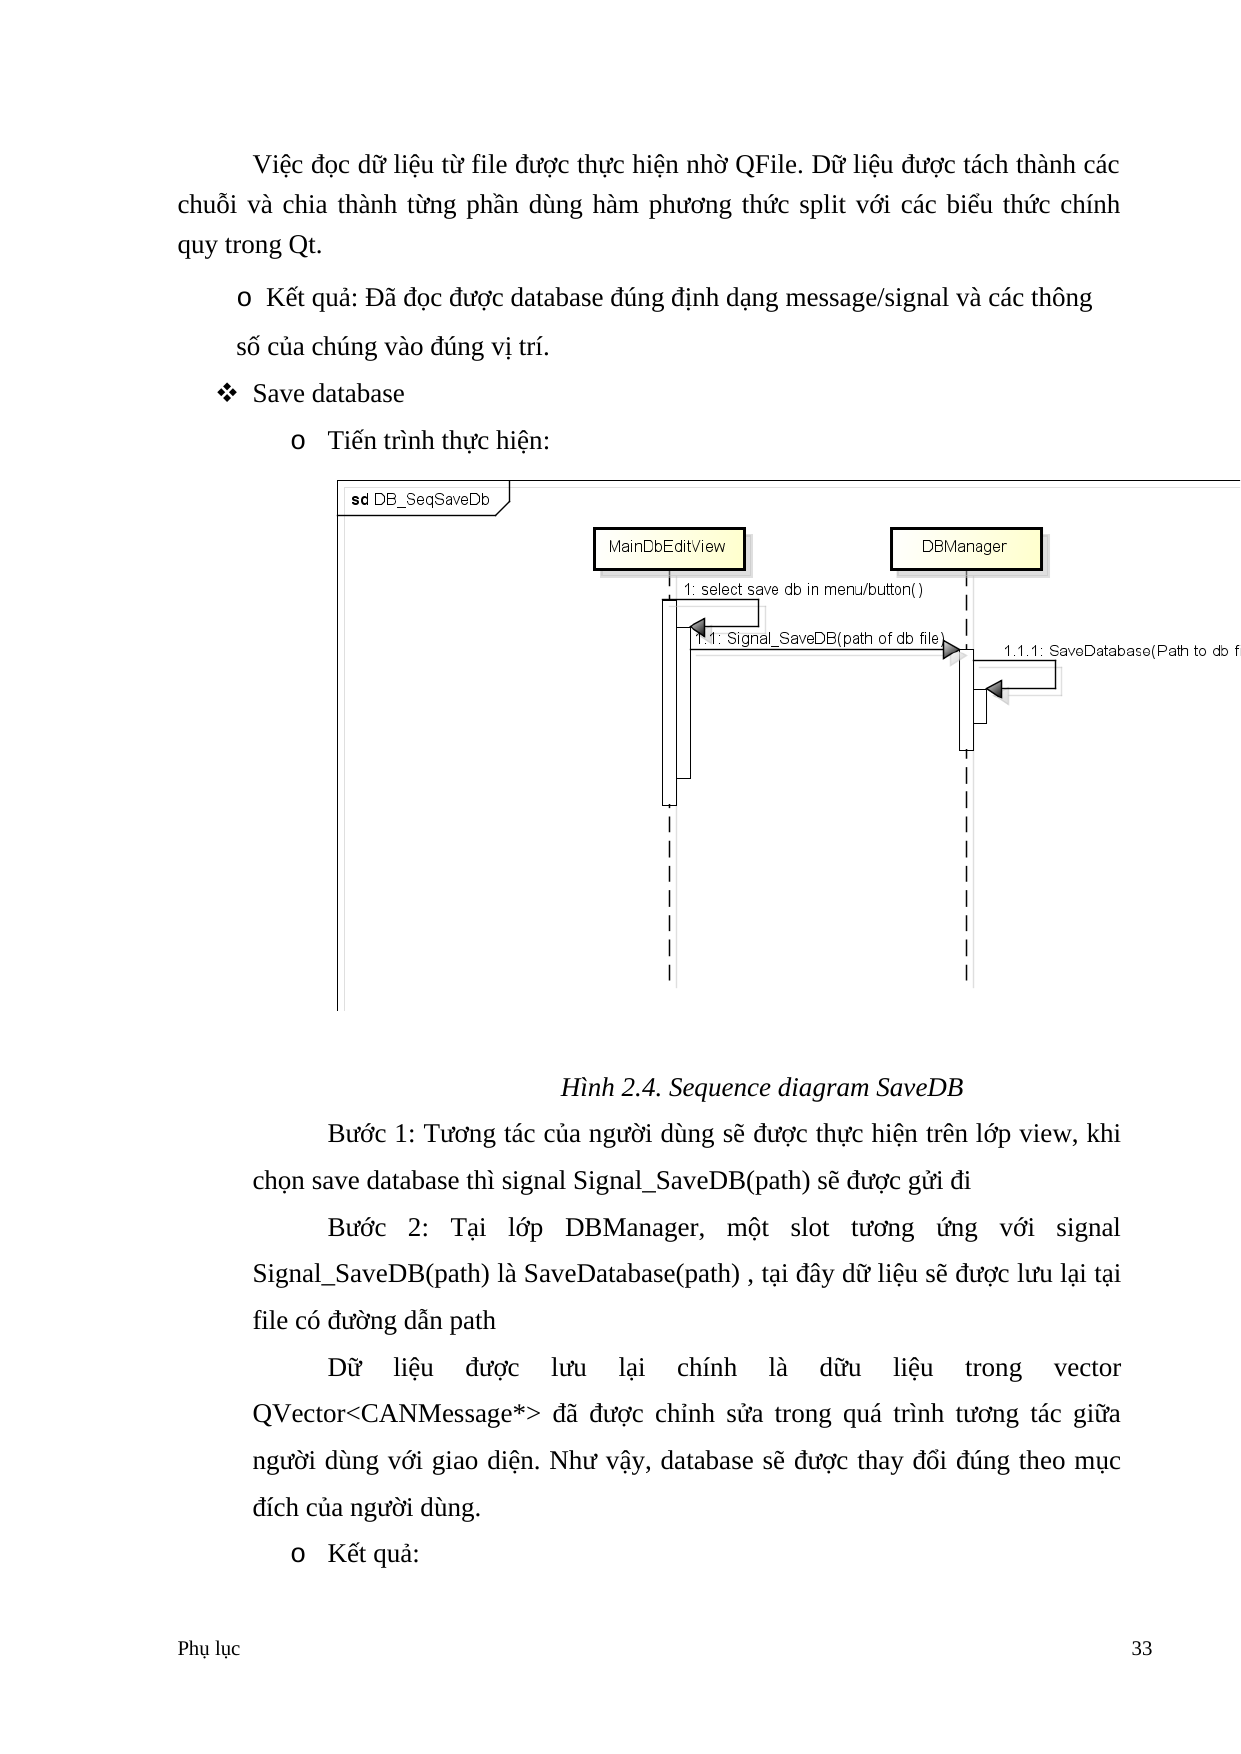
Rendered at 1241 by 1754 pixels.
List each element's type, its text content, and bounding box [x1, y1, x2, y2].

text Việc đọc dữ liệu từ file được thực hiện nhờ QFile. Dữ liệu được tách thành các chuỗi và chia thành từng phần dùng hàm phương thức split với các biểu thức chính quy trong Qt. [177, 148, 1122, 260]
list Tiến trình thực hiện: [290, 424, 1122, 457]
list Save database [215, 377, 1122, 408]
list Kết quả: [290, 1538, 1122, 1571]
list Dữ liệu được lưu lại chính là dữu liệu trong vector QVector<CANMessage*> đã được chỉnh sửa trong quá trình tương tác giữa người dùng với giao diện. Như vậy, database sẽ được thay đổi đúng theo mục đích của người dùng. [252, 1351, 1122, 1522]
list Hình 2.4. Sequence diagram SaveDB [327, 1071, 1122, 1102]
list Bước 2: Tại lớp DBManager, một slot tương ứng với signal Signal_SaveDB(path) là SaveDatabase(path) , tại đây dữ liệu sẽ được lưu lại tại file có đường dẫn path [252, 1211, 1122, 1335]
list Kết quả: Đã đọc được database đúng định dạng message/signal và các thông số của chúng vào đúng vị trí. [236, 281, 1122, 362]
picture [327, 474, 1241, 1011]
list Bước 1: Tương tác của người dùng sẽ được thực hiện trên lớp view, khi chọn save database thì signal Signal_SaveDB(path) sẽ được gửi đi [252, 1118, 1122, 1195]
